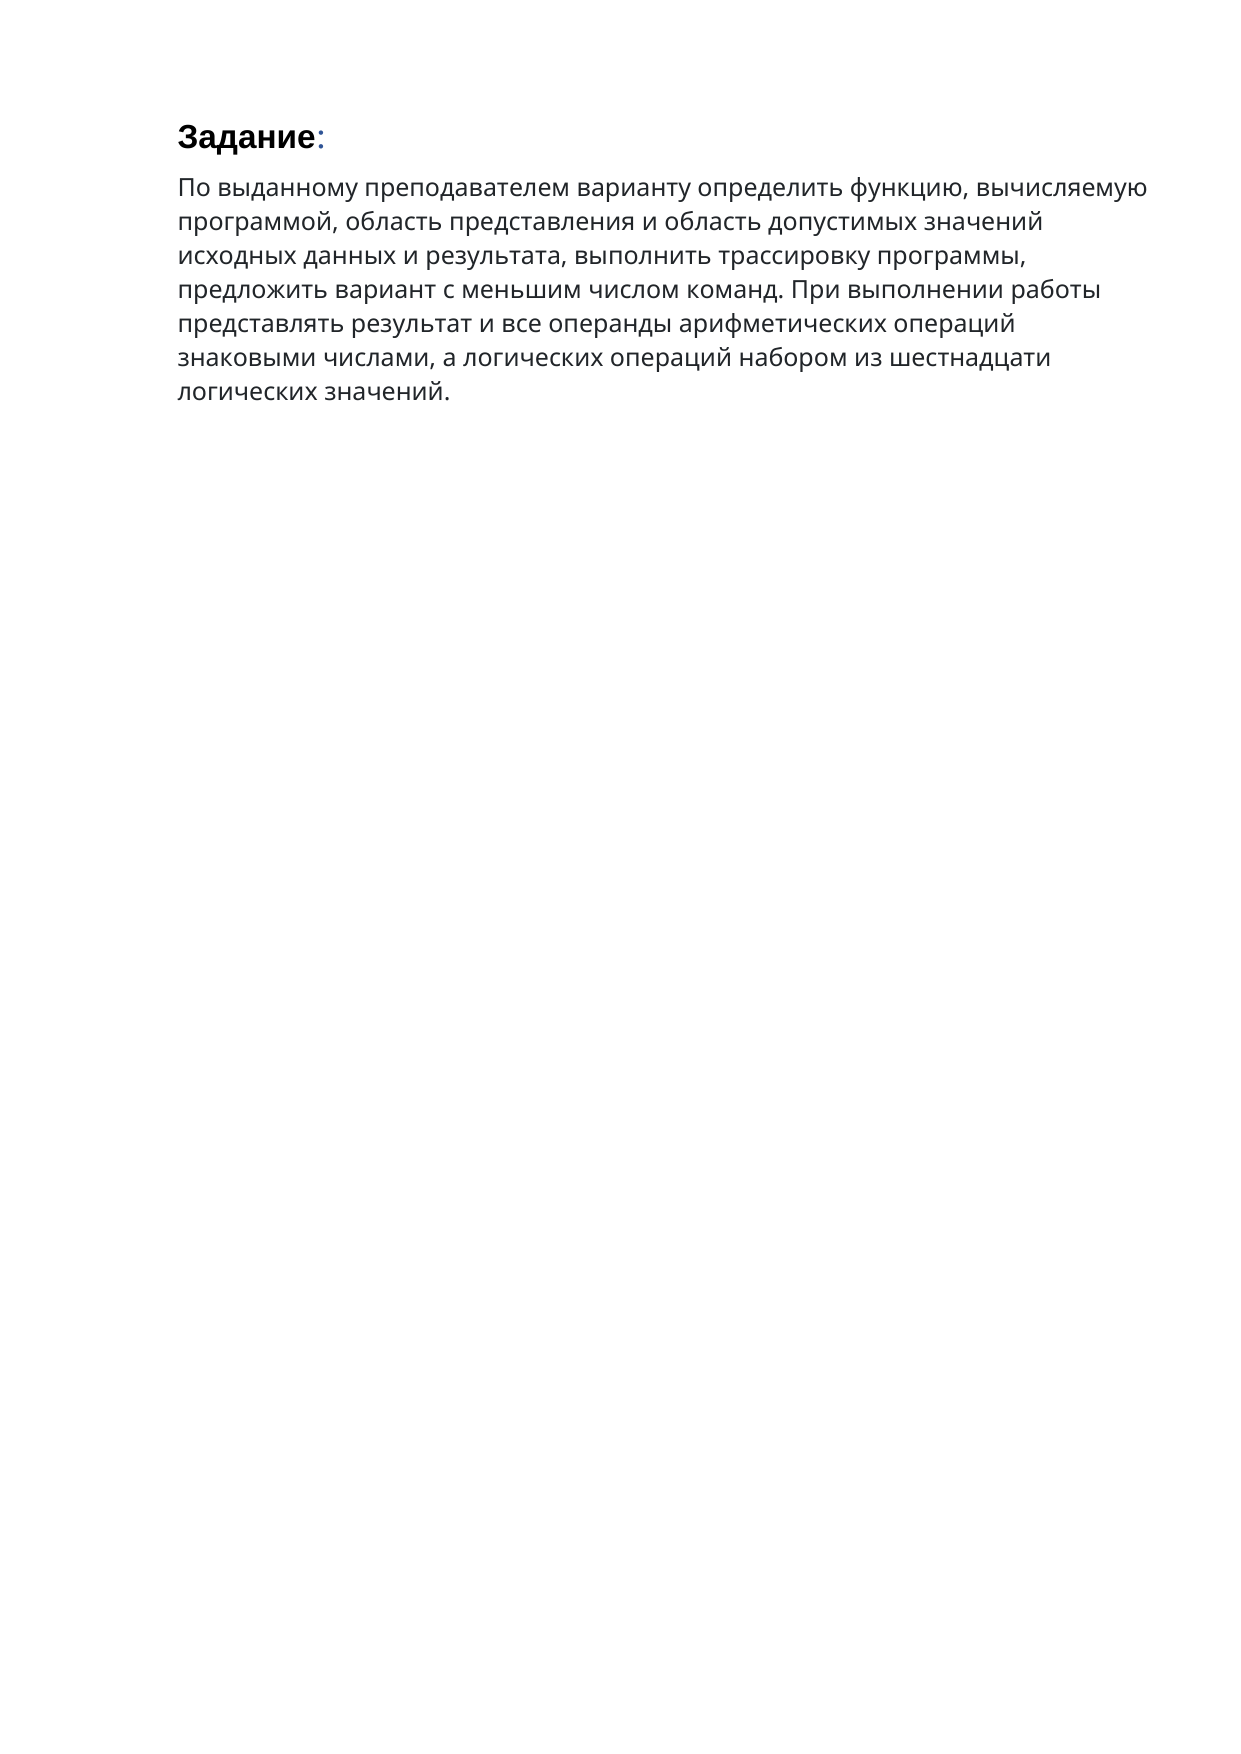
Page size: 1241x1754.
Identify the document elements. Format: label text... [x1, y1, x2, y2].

subtitle Задание: [177, 114, 1152, 157]
text По выданному преподавателем варианту определить функцию, вычисляемую программой, область представления и область допустимых значений исходных данных и результата, выполнить трассировку программы, предложить вариант с меньшим числом команд. При выполнении работы представлять результат и все операнды арифметических операций знаковыми числами, а логических операций набором из шестнадцати логических значений. [177, 169, 1152, 408]
